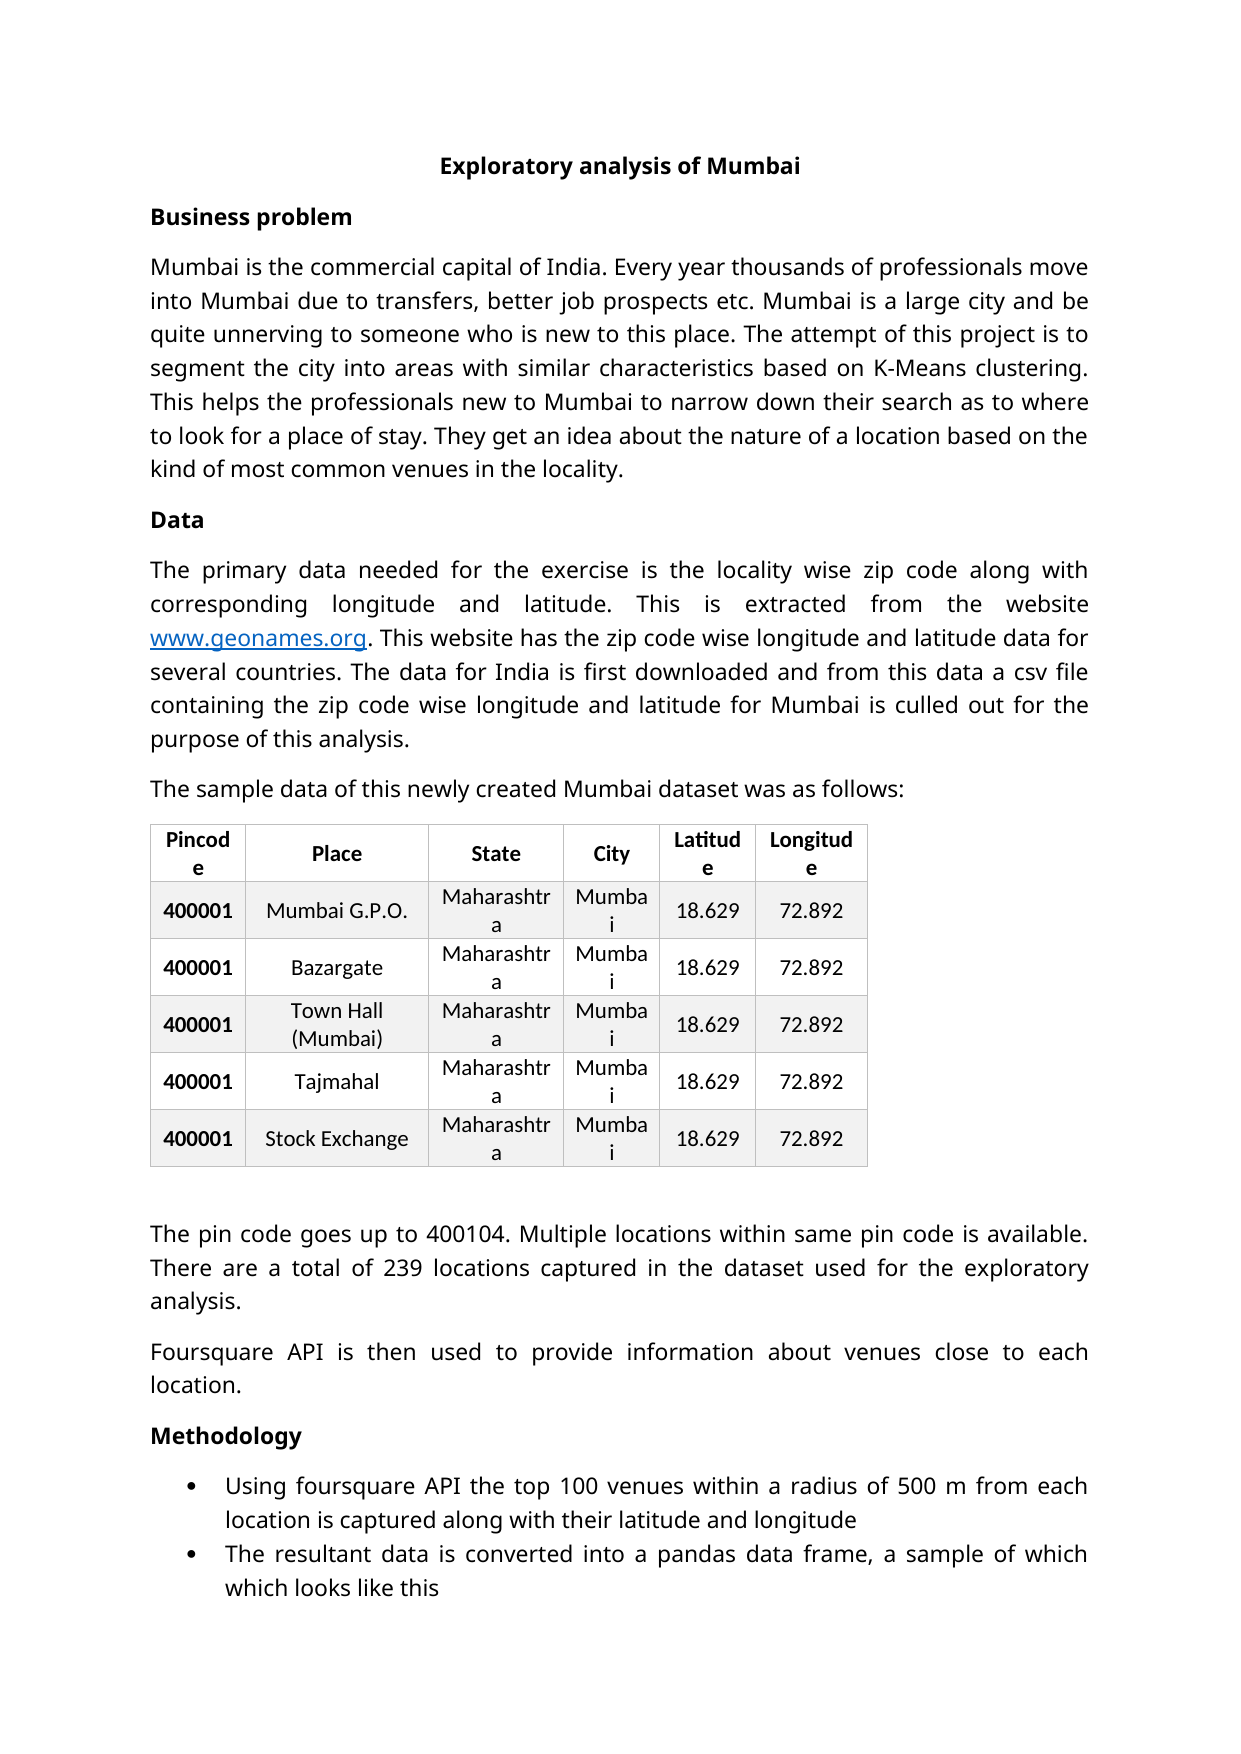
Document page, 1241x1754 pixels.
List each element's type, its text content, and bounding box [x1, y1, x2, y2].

list The resultant data is converted into a pandas data frame, a sample of which which looks like this [187, 1538, 1090, 1603]
table_cell Maharashtra [429, 1053, 563, 1109]
table_cell Mumbai G.P.O. [246, 882, 428, 938]
text The primary data needed for the exercise is the locality wise zip code along with corresponding longitude and latitude. This is extracted from the website www.geonames.org. This website has the zip code wise longitude and latitude data for several countries. The data for India is first downloaded and from this data a csv file containing the zip code wise longitude and latitude for Mumbai is culled out for the purpose of this analysis. [150, 554, 1090, 754]
table_cell Maharashtra [429, 939, 563, 995]
table_cell Mumbai [564, 1110, 659, 1166]
table_header City [564, 825, 659, 881]
table_cell Mumbai [564, 939, 659, 995]
table_cell 18.629 [660, 1053, 755, 1109]
table_header Pincode [151, 825, 245, 881]
table_cell Mumbai [564, 882, 659, 938]
table_cell 400001 [151, 996, 245, 1052]
table_cell 400001 [151, 939, 245, 995]
table_cell Maharashtra [429, 996, 563, 1052]
table_header Place [246, 825, 428, 881]
list Using foursquare API the top 100 venues within a radius of 500 m from each location is captured along with their latitude and longitude [187, 1470, 1090, 1535]
text The pin code goes up to 400104. Multiple locations within same pin code is available. There are a total of 239 locations captured in the dataset used for the exploratory analysis. [150, 1218, 1090, 1316]
table_cell Tajmahal [246, 1053, 428, 1109]
table_cell 18.629 [660, 1110, 755, 1166]
table_cell 72.892 [756, 939, 867, 995]
table_cell 18.629 [660, 939, 755, 995]
table_header Latitude [660, 825, 755, 881]
text Foursquare API is then used to provide information about venues close to each location. [150, 1336, 1090, 1401]
text The sample data of this newly created Mumbai dataset was as follows: [150, 773, 1090, 804]
table_header State [429, 825, 563, 881]
text Mumbai is the commercial capital of India. Every year thousands of professionals move into Mumbai due to transfers, better job prospects etc. Mumbai is a large city and be quite unnerving to someone who is new to this place. The attempt of this project is to segment the city into areas with similar characteristics based on K-Means clustering. This helps the professionals new to Mumbai to narrow down their search as to where to look for a place of stay. They get an idea about the nature of a location based on the kind of most common venues in the locality. [150, 251, 1090, 484]
table_cell Stock Exchange [246, 1110, 428, 1166]
table_cell Bazargate [246, 939, 428, 995]
table_cell Town Hall (Mumbai) [246, 996, 428, 1052]
table_cell 18.629 [660, 996, 755, 1052]
text Methodology [150, 1420, 1090, 1451]
table_cell 72.892 [756, 1053, 867, 1109]
table_cell 72.892 [756, 1110, 867, 1166]
table_cell 72.892 [756, 996, 867, 1052]
text Business problem [150, 200, 1090, 232]
table_cell 400001 [151, 1053, 245, 1109]
table_cell 72.892 [756, 882, 867, 938]
table_cell Mumbai [564, 996, 659, 1052]
table_cell 18.629 [660, 882, 755, 938]
table_cell Maharashtra [429, 882, 563, 938]
table_cell Maharashtra [429, 1110, 563, 1166]
table_cell 400001 [151, 882, 245, 938]
table_cell 400001 [151, 1110, 245, 1166]
table_cell Mumbai [564, 1053, 659, 1109]
text Data [150, 504, 1090, 535]
text Exploratory analysis of Mumbai [150, 150, 1090, 181]
table_header Longitude [756, 825, 867, 881]
